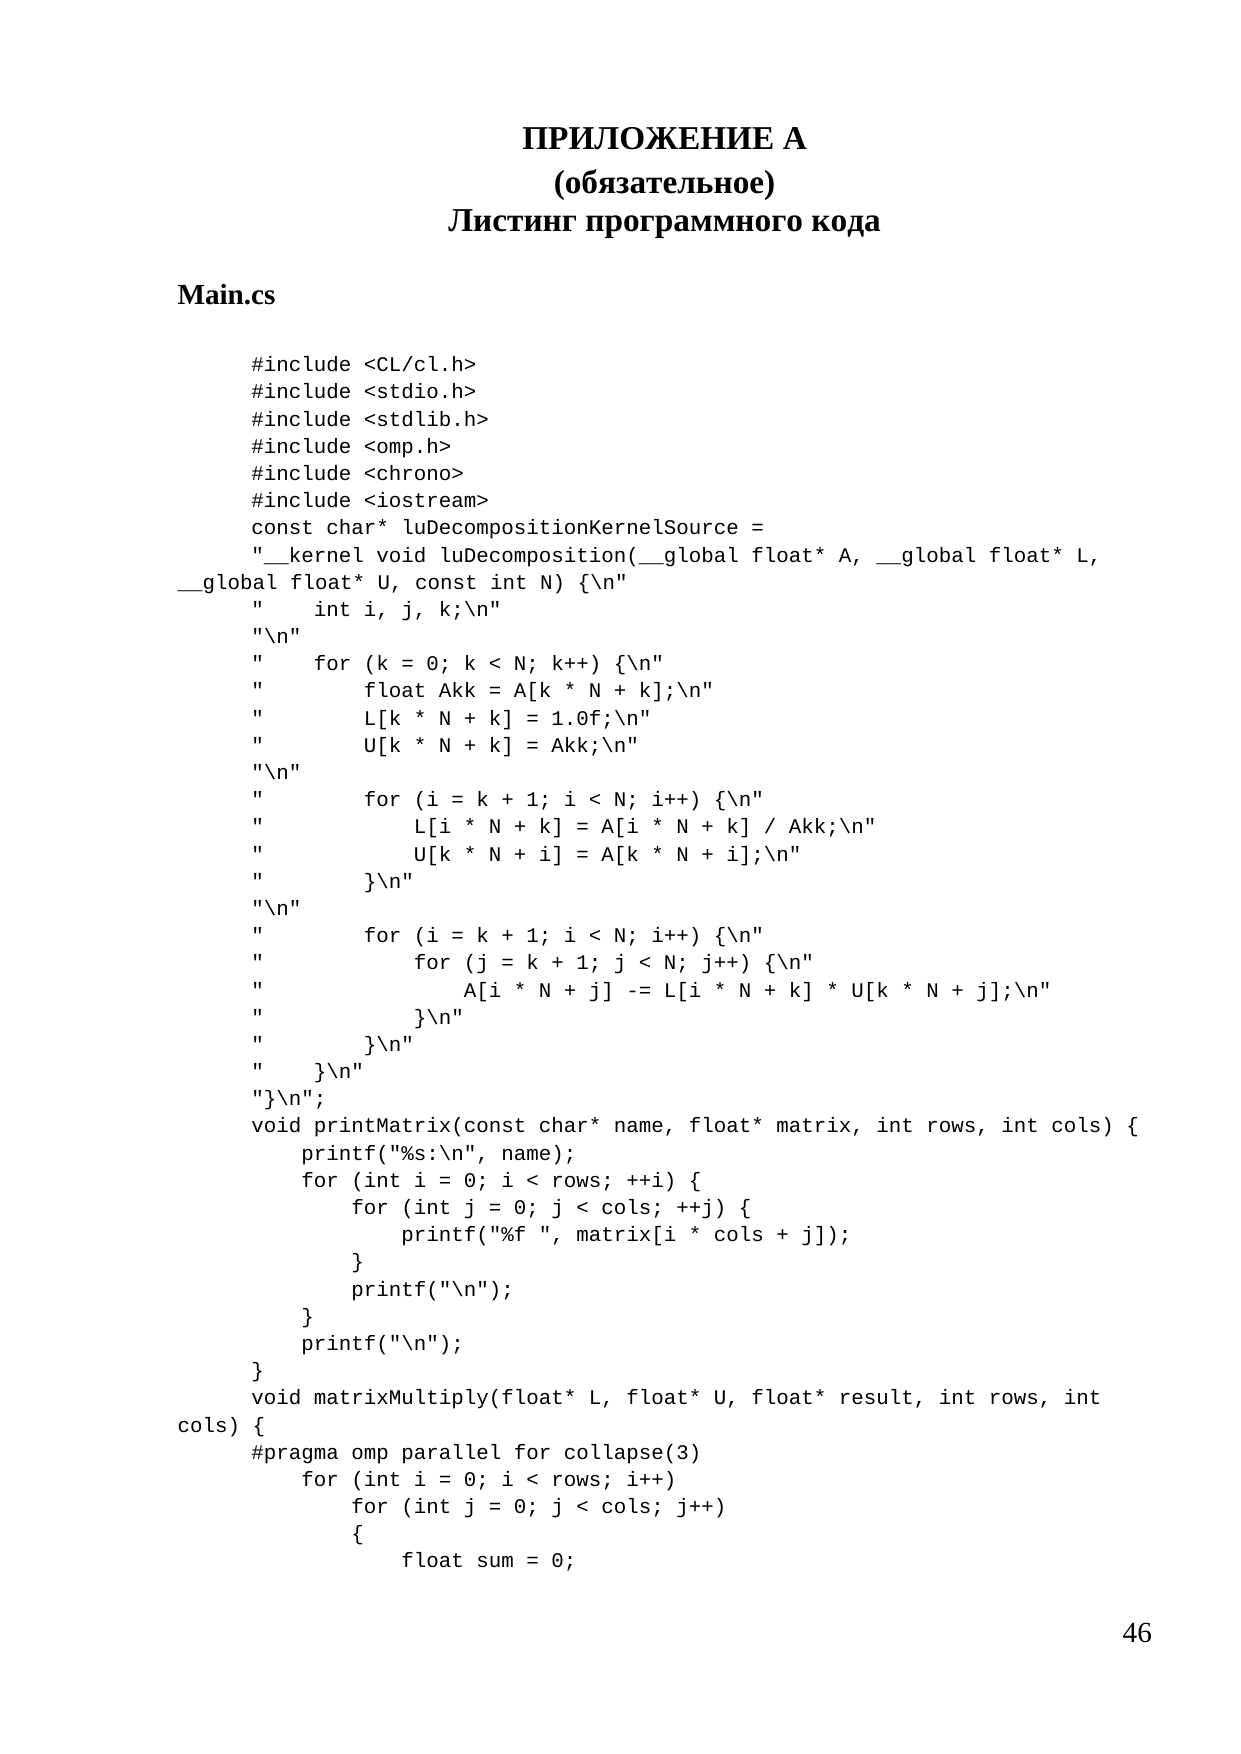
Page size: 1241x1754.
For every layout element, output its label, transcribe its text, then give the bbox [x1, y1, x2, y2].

text " for (i = k + 1; i < N; i++) {\n" [177, 925, 1152, 949]
text (обязательное) [177, 162, 1152, 201]
text } [177, 1306, 1152, 1329]
text "}\n"; [177, 1088, 1152, 1112]
text " float Akk = A[k * N + k];\n" [177, 681, 1152, 704]
text " A[i * N + j] -= L[i * N + k] * U[k * N + j];\n" [177, 979, 1152, 1003]
text #include <chrono> [177, 463, 1152, 487]
text float sum = 0; [177, 1551, 1152, 1574]
text #include <omp.h> [177, 436, 1152, 459]
text "\n" [177, 898, 1152, 922]
text for (int j = 0; j < cols; j++) [177, 1496, 1152, 1520]
text #pragma omp parallel for collapse(3) [177, 1442, 1152, 1465]
text printf("\n"); [177, 1279, 1152, 1302]
text } [177, 1251, 1152, 1275]
text #include <stdlib.h> [177, 409, 1152, 432]
text " L[i * N + k] = A[i * N + k] / Akk;\n" [177, 816, 1152, 840]
text #include <stdio.h> [177, 381, 1152, 405]
text " }\n" [177, 1061, 1152, 1085]
text " }\n" [177, 1034, 1152, 1058]
text #include <CL/cl.h> [177, 354, 1152, 378]
text "\n" [177, 762, 1152, 786]
text " L[k * N + k] = 1.0f;\n" [177, 708, 1152, 731]
text for (int j = 0; j < cols; ++j) { [177, 1197, 1152, 1221]
text } [177, 1360, 1152, 1384]
text " for (j = k + 1; j < N; j++) {\n" [177, 952, 1152, 976]
text Листинг программного кода [177, 201, 1152, 239]
text printf("\n"); [177, 1333, 1152, 1357]
text void printMatrix(const char* name, float* matrix, int rows, int cols) { [177, 1116, 1152, 1139]
text "__kernel void luDecomposition(__global float* A, __global float* L, __global float* U, const int N) {\n" [177, 544, 1152, 595]
text for (int i = 0; i < rows; ++i) { [177, 1170, 1152, 1193]
text "\n" [177, 626, 1152, 650]
text { [177, 1523, 1152, 1547]
text " for (k = 0; k < N; k++) {\n" [177, 653, 1152, 677]
text printf("%s:\n", name); [177, 1143, 1152, 1166]
text " int i, j, k;\n" [177, 599, 1152, 623]
text void matrixMultiply(float* L, float* U, float* result, int rows, int cols) { [177, 1387, 1152, 1438]
text printf("%f ", matrix[i * cols + j]); [177, 1224, 1152, 1248]
text #include <iostream> [177, 490, 1152, 514]
text " }\n" [177, 1007, 1152, 1030]
subtitle ПРИЛОЖЕНИЕ А [177, 118, 1152, 156]
text " U[k * N + k] = Akk;\n" [177, 735, 1152, 758]
text " U[k * N + i] = A[k * N + i];\n" [177, 844, 1152, 867]
text Main.cs [177, 277, 1152, 311]
text for (int i = 0; i < rows; i++) [177, 1469, 1152, 1493]
text " for (i = k + 1; i < N; i++) {\n" [177, 789, 1152, 813]
text " }\n" [177, 871, 1152, 894]
text const char* luDecompositionKernelSource = [177, 517, 1152, 541]
